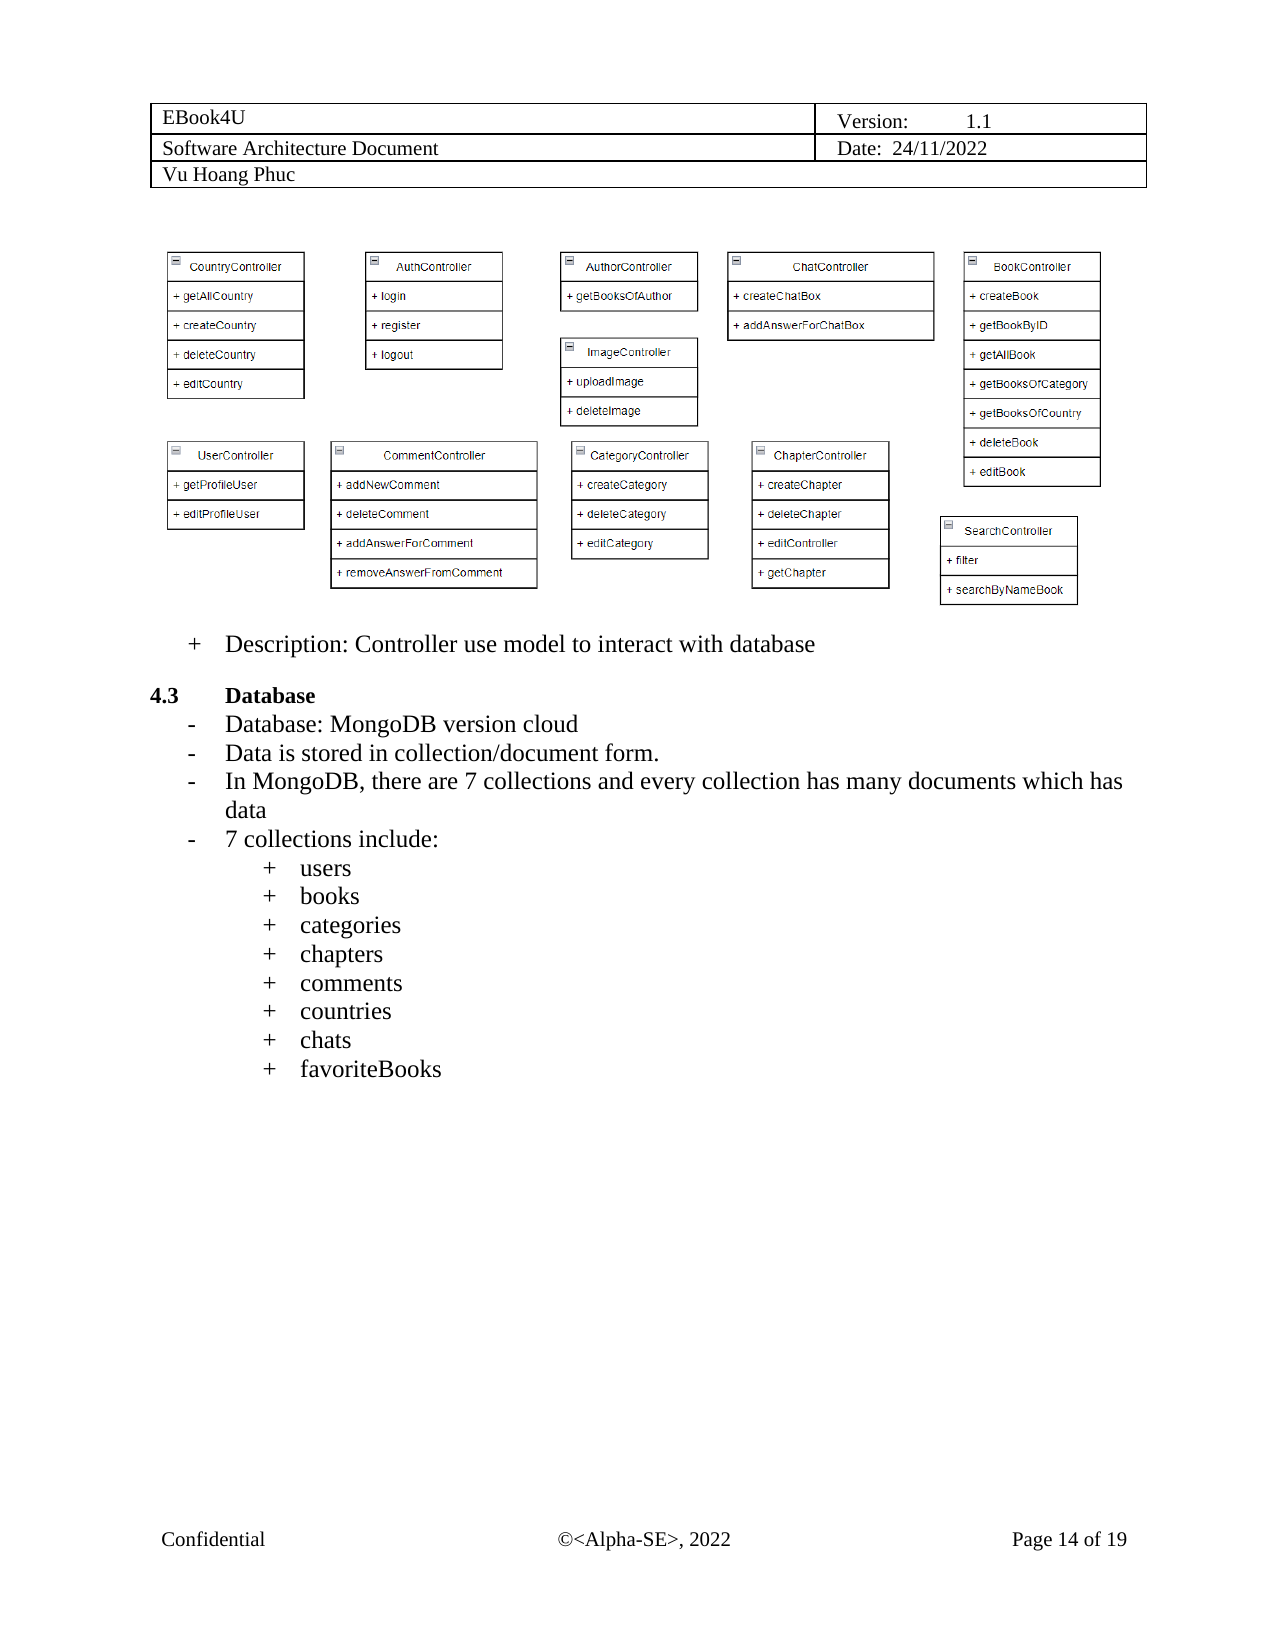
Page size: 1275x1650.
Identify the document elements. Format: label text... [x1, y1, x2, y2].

list favoriteBooks [262, 1054, 1125, 1083]
list Database: MongoDB version cloud [187, 709, 1125, 738]
list 7 collections include: [187, 824, 1125, 853]
list chapters [262, 939, 1125, 968]
list countries [262, 996, 1125, 1025]
list Database [150, 682, 1125, 709]
picture [150, 212, 1125, 629]
list In MongoDB, there are 7 collections and every collection has many documents which has data [187, 766, 1125, 824]
list categories [262, 910, 1125, 939]
list users [262, 853, 1125, 881]
list Data is stored in collection/document form. [187, 738, 1125, 766]
list books [262, 881, 1125, 910]
list chats [262, 1025, 1125, 1054]
list comments [262, 968, 1125, 996]
list Description: Controller use model to interact with database [187, 629, 1125, 657]
